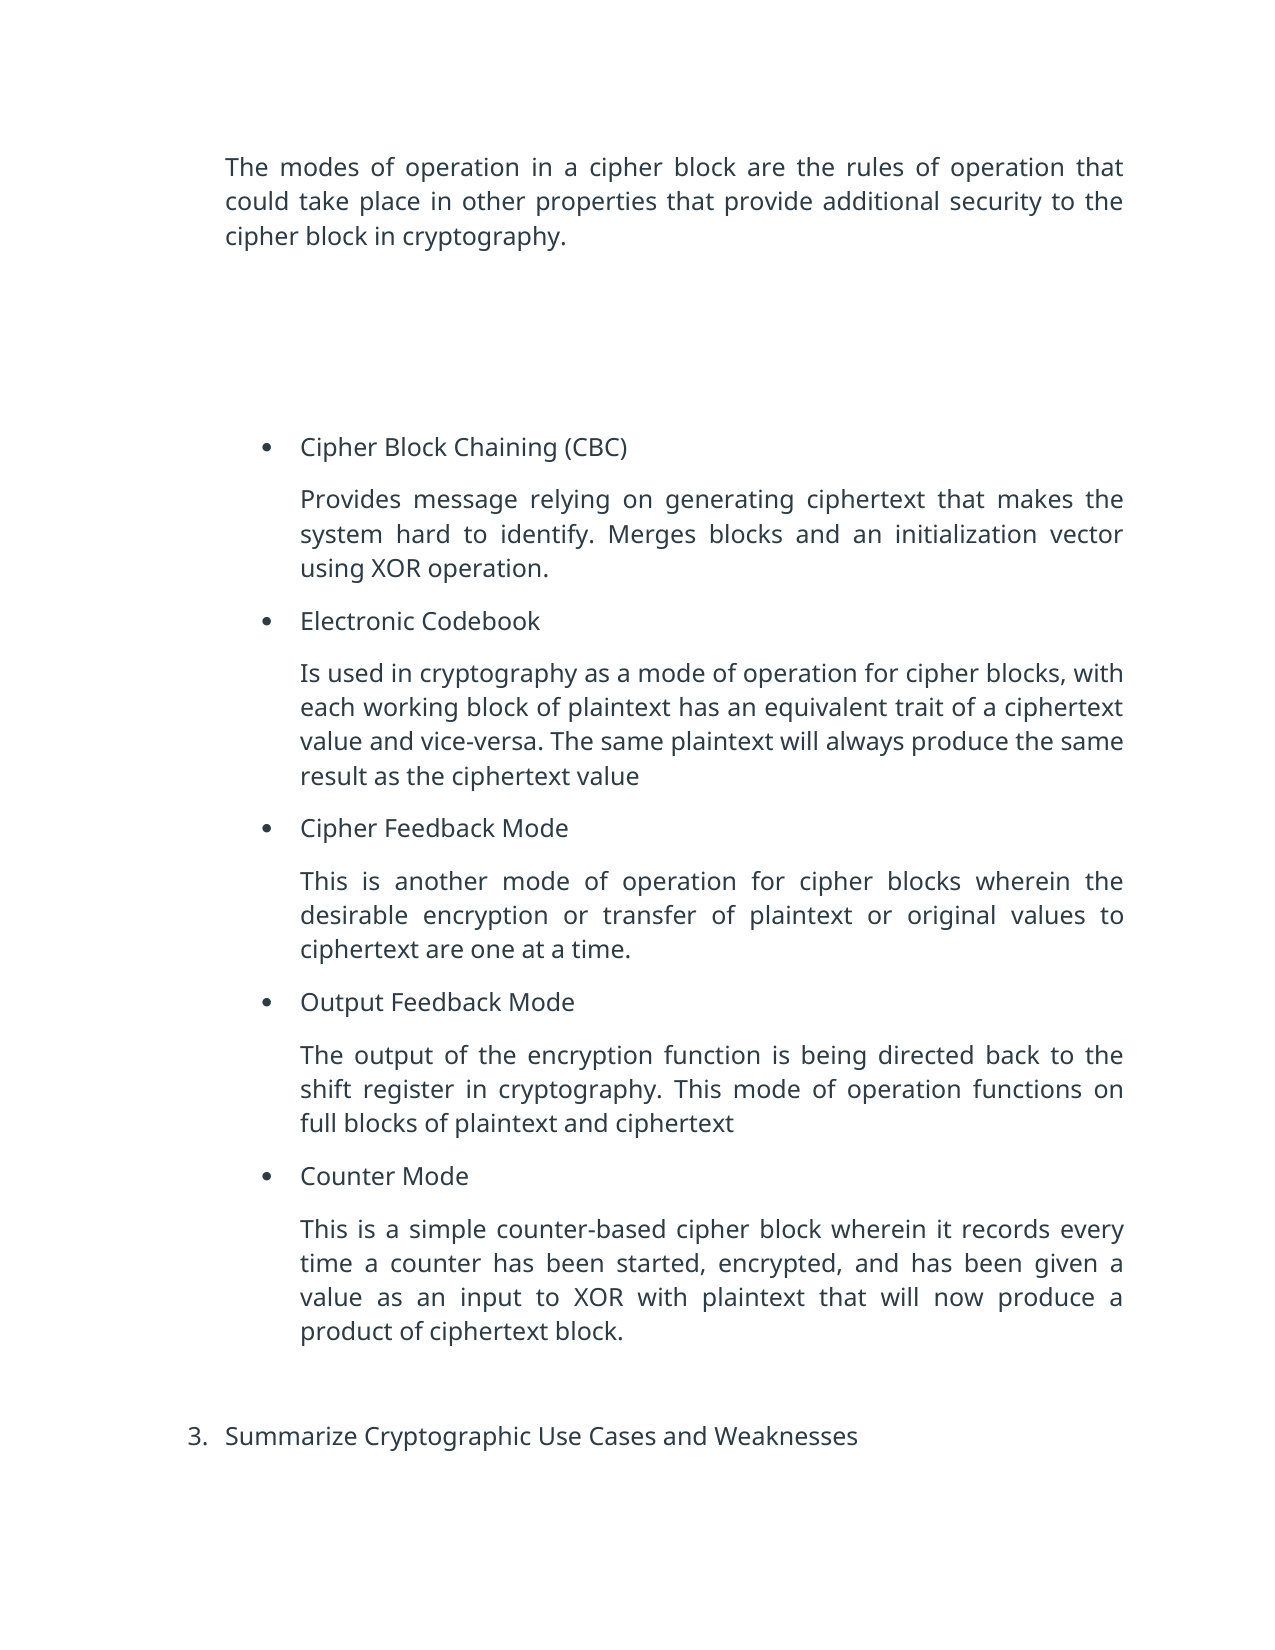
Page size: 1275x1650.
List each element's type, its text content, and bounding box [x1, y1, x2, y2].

text The modes of operation in a cipher block are the rules of operation that could take place in other properties that provide additional security to the cipher block in cryptography. [225, 150, 1125, 252]
list Output Feedback Mode [262, 985, 1125, 1019]
text Is used in cryptography as a mode of operation for cipher blocks, with each working block of plaintext has an equivalent trait of a ciphertext value and vice-versa. The same plaintext will always produce the same result as the ciphertext value [300, 656, 1125, 792]
text This is a simple counter-based cipher block wherein it records every time a counter has been started, encrypted, and has been given a value as an input to XOR with plaintext that will now produce a product of ciphertext block. [300, 1211, 1125, 1347]
list Cipher Block Chaining (CBC) [262, 429, 1125, 463]
list Cipher Feedback Mode [262, 811, 1125, 845]
text The output of the encryption function is being directed back to the shift register in cryptography. This mode of operation functions on full blocks of plaintext and ciphertext [300, 1037, 1125, 1140]
list Summarize Cryptographic Use Cases and Weaknesses [187, 1419, 1125, 1453]
text This is another mode of operation for cipher blocks wherein the desirable encryption or transfer of plaintext or original values to ciphertext are one at a time. [300, 864, 1125, 966]
list Counter Mode [262, 1158, 1125, 1192]
text Provides message relying on generating ciphertext that makes the system hard to identify. Merges blocks and an initialization vector using XOR operation. [300, 482, 1125, 584]
list Electronic Codebook [262, 603, 1125, 637]
